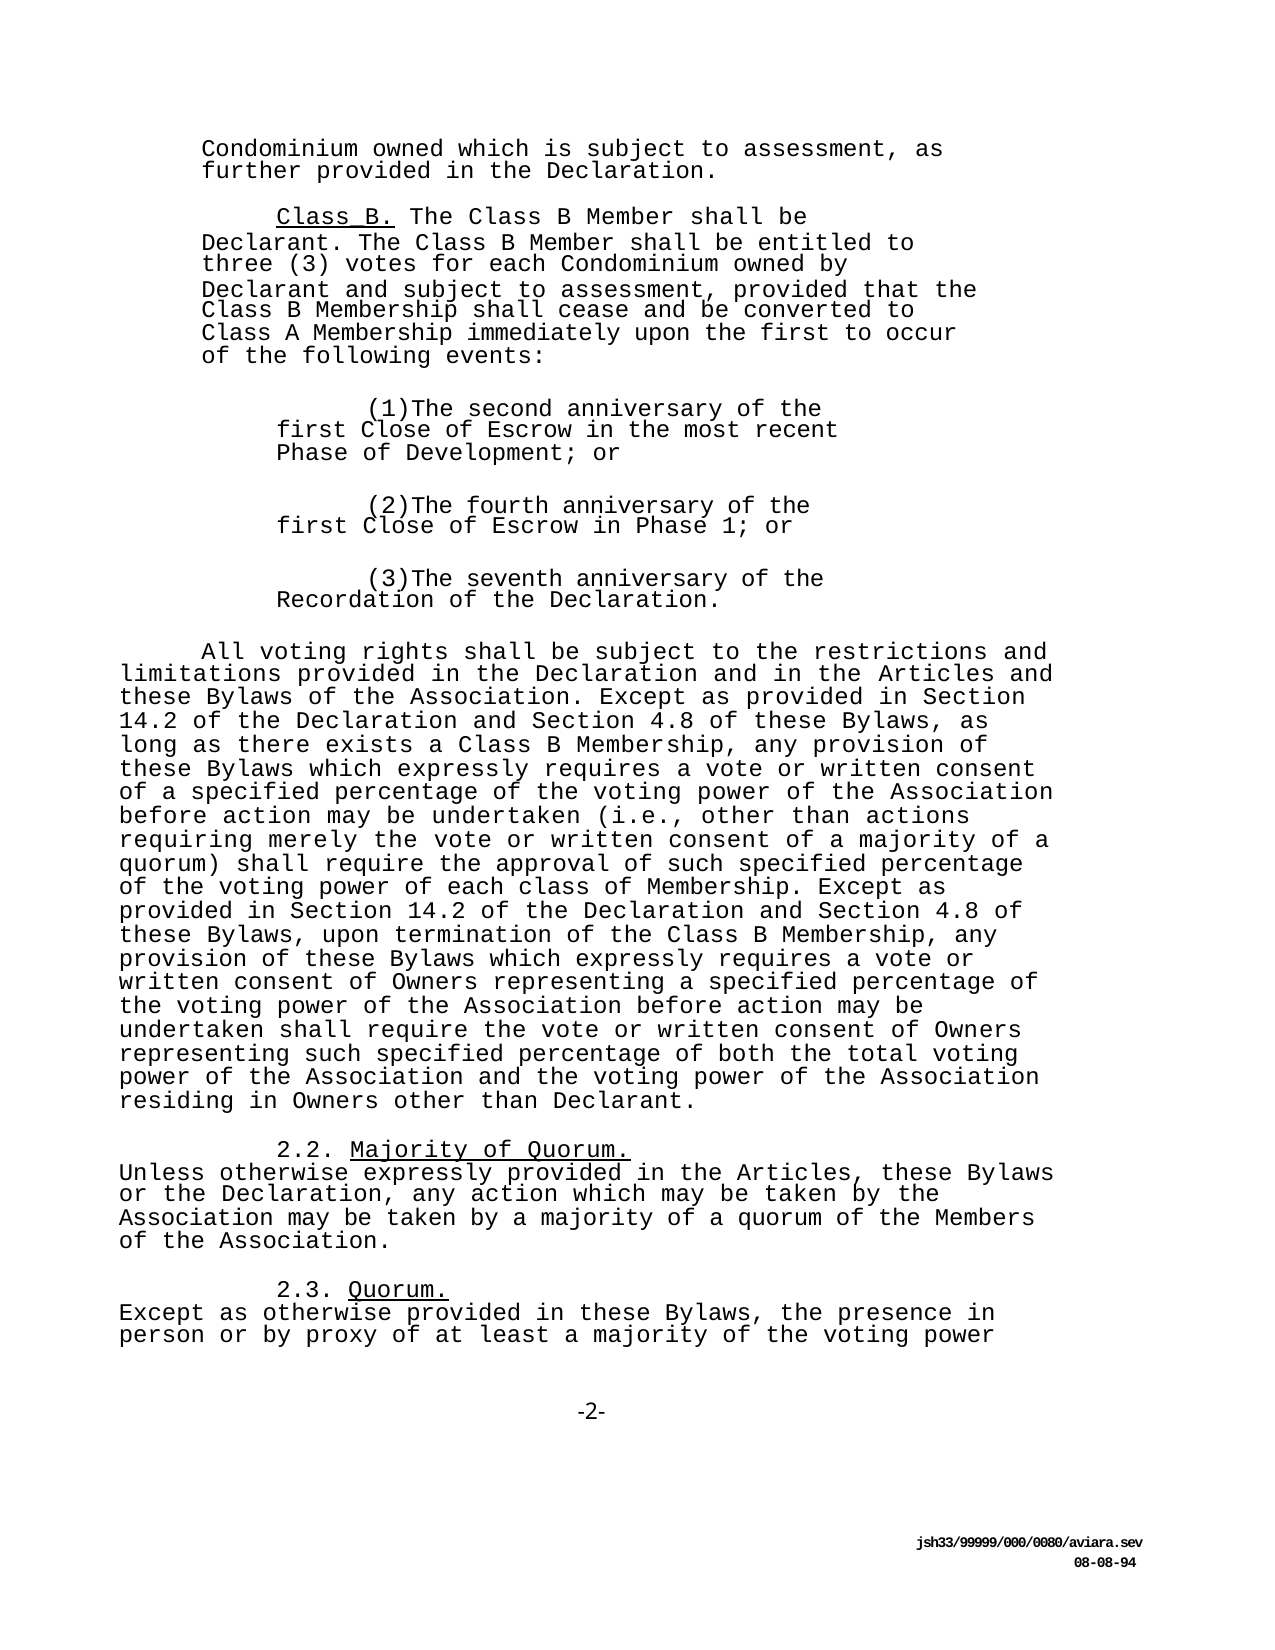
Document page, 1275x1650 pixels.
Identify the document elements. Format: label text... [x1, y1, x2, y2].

text Except as otherwise provided in these Bylaws, the presence in person or by proxy of at least a majority of the voting power [118, 1302, 1064, 1349]
text Condominium owned which is subject to assessment, as further provided in the Declaration. [201, 137, 952, 185]
text 2.3. Quorum. [276, 1278, 1064, 1302]
text -2- [118, 1398, 1064, 1425]
text All voting rights shall be subject to the restrictions and limitations provided in the Declaration and in the Articles and these Bylaws of the Association. Except as provided in Section 14.2 of the Declaration and Section 4.8 of these Bylaws, as long as there exists a Class B Membership, any provision of these Bylaws which expressly requires a vote or written consent of a specified percentage of the voting power of the Association before action may be undertaken (i.e., other than actions requiring merely the vote or written consent of a majority of a quorum) shall require the approval of such specified percentage of the voting power of each class of Membership. Except as provided in Section 14.2 of the Declaration and Section 4.8 of these Bylaws, upon termination of the Class B Membership, any provision of these Bylaws which expressly requires a vote or written consent of Owners representing a specified percentage of the voting power of the Association before action may be undertaken shall require the vote or written consent of Owners representing such specified percentage of both the total voting power of the Association and the voting power of the Association residing in Owners other than Declarant. [118, 641, 1057, 1116]
list The second anniversary of the first Close of Escrow in the most recent Phase of Development; or [276, 397, 892, 468]
text Class_B. The Class B Member shall be [276, 204, 1064, 231]
list The fourth anniversary of the first Close of Escrow in Phase 1; or [276, 494, 877, 541]
text Declarant. The Class B Member shall be entitled to three (3) votes for each Condominium owned by [201, 231, 982, 279]
list The seventh anniversary of the Recordation of the Declaration. [276, 567, 892, 614]
text Unless otherwise expressly provided in the Articles, these Bylaws or the Declaration, any action which may be taken by the Association may be taken by a majority of a quorum of the Members of the Association. [118, 1162, 1057, 1256]
text 2.2. Majority of Quorum. [276, 1138, 1064, 1162]
text Declarant and subject to assessment, provided that the Class B Membership shall cease and be converted to Class A Membership immediately upon the first to occur of the following events: [201, 279, 982, 371]
